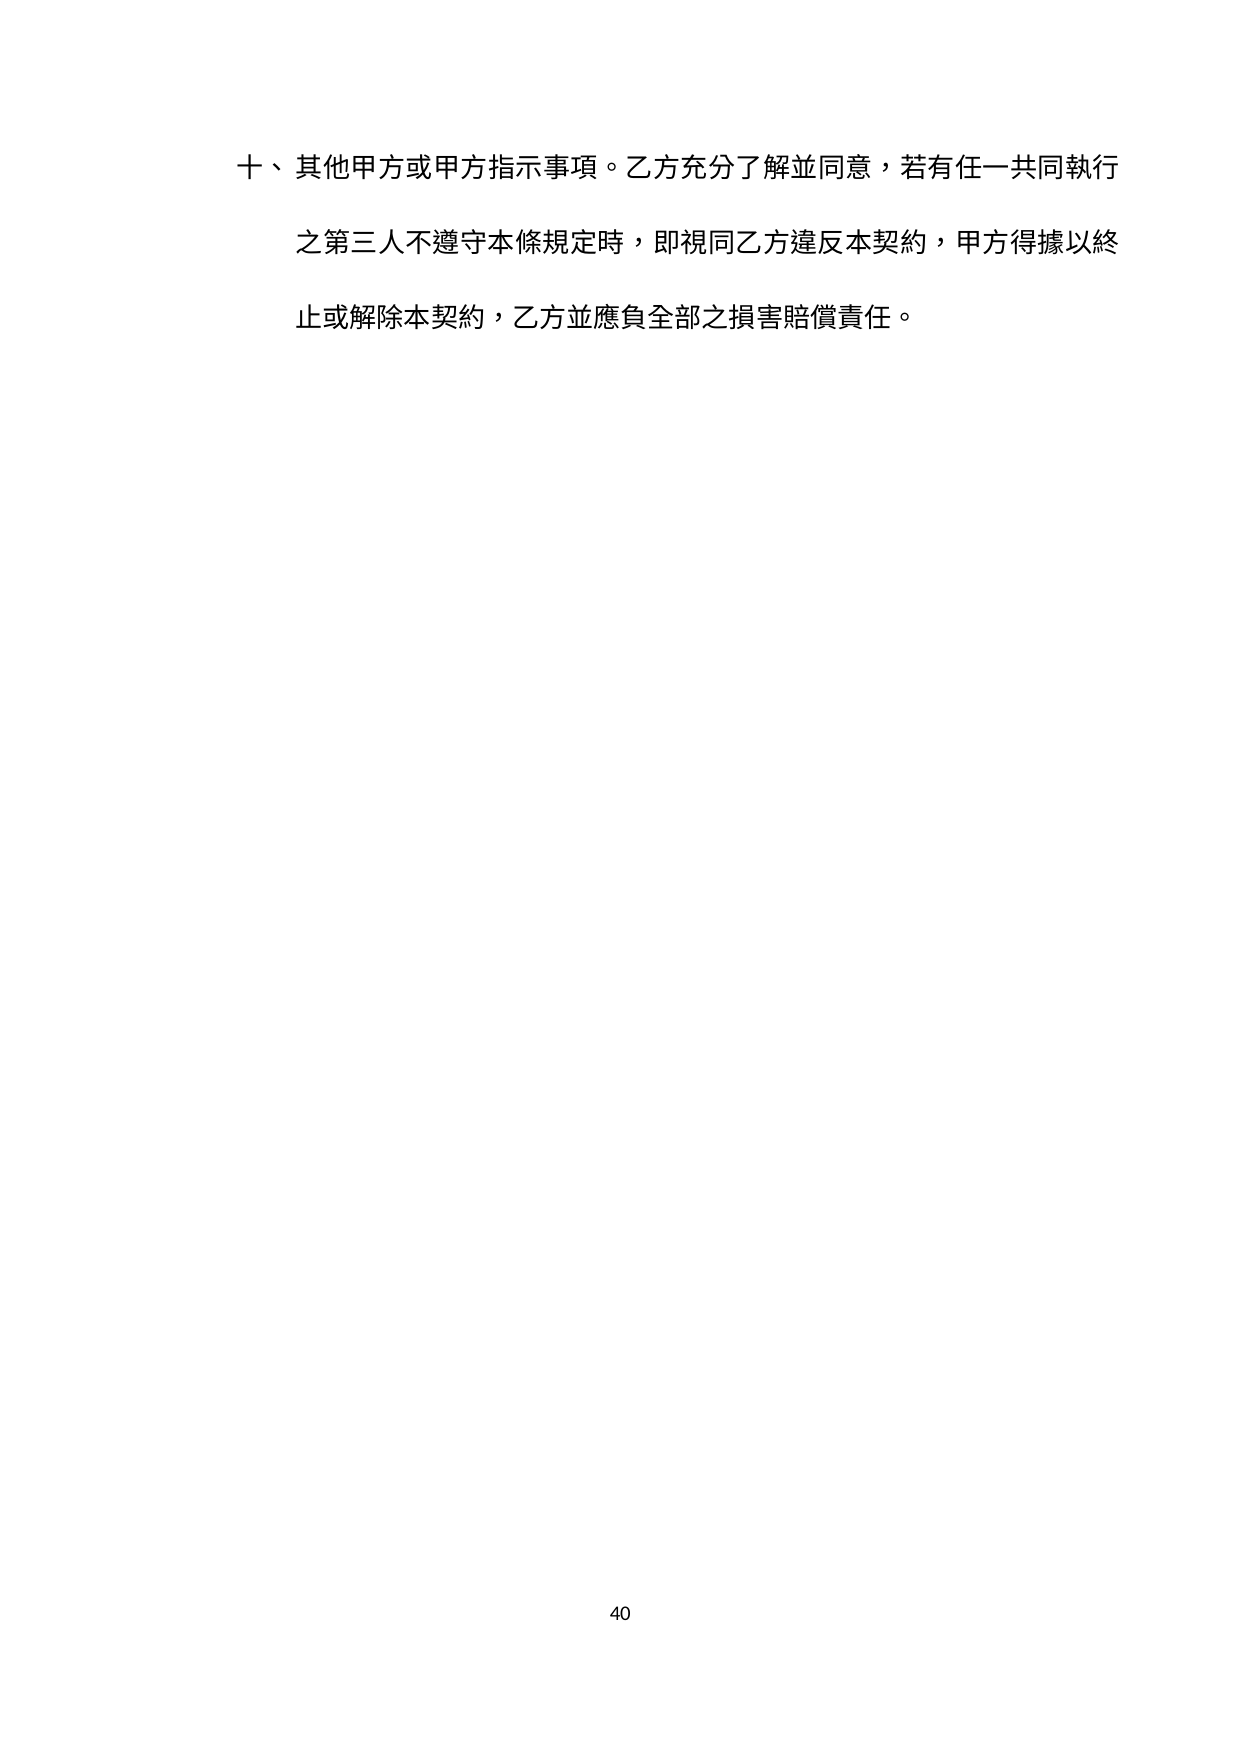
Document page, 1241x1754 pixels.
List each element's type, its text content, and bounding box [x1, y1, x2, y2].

list 其他甲方或甲方指示事項。乙方充分了解並同意，若有任一共同執行之第三人不遵守本條規定時，即視同乙方違反本契約，甲方得據以終止或解除本契約，乙方並應負全部之損害賠償責任。 [236, 128, 1122, 353]
